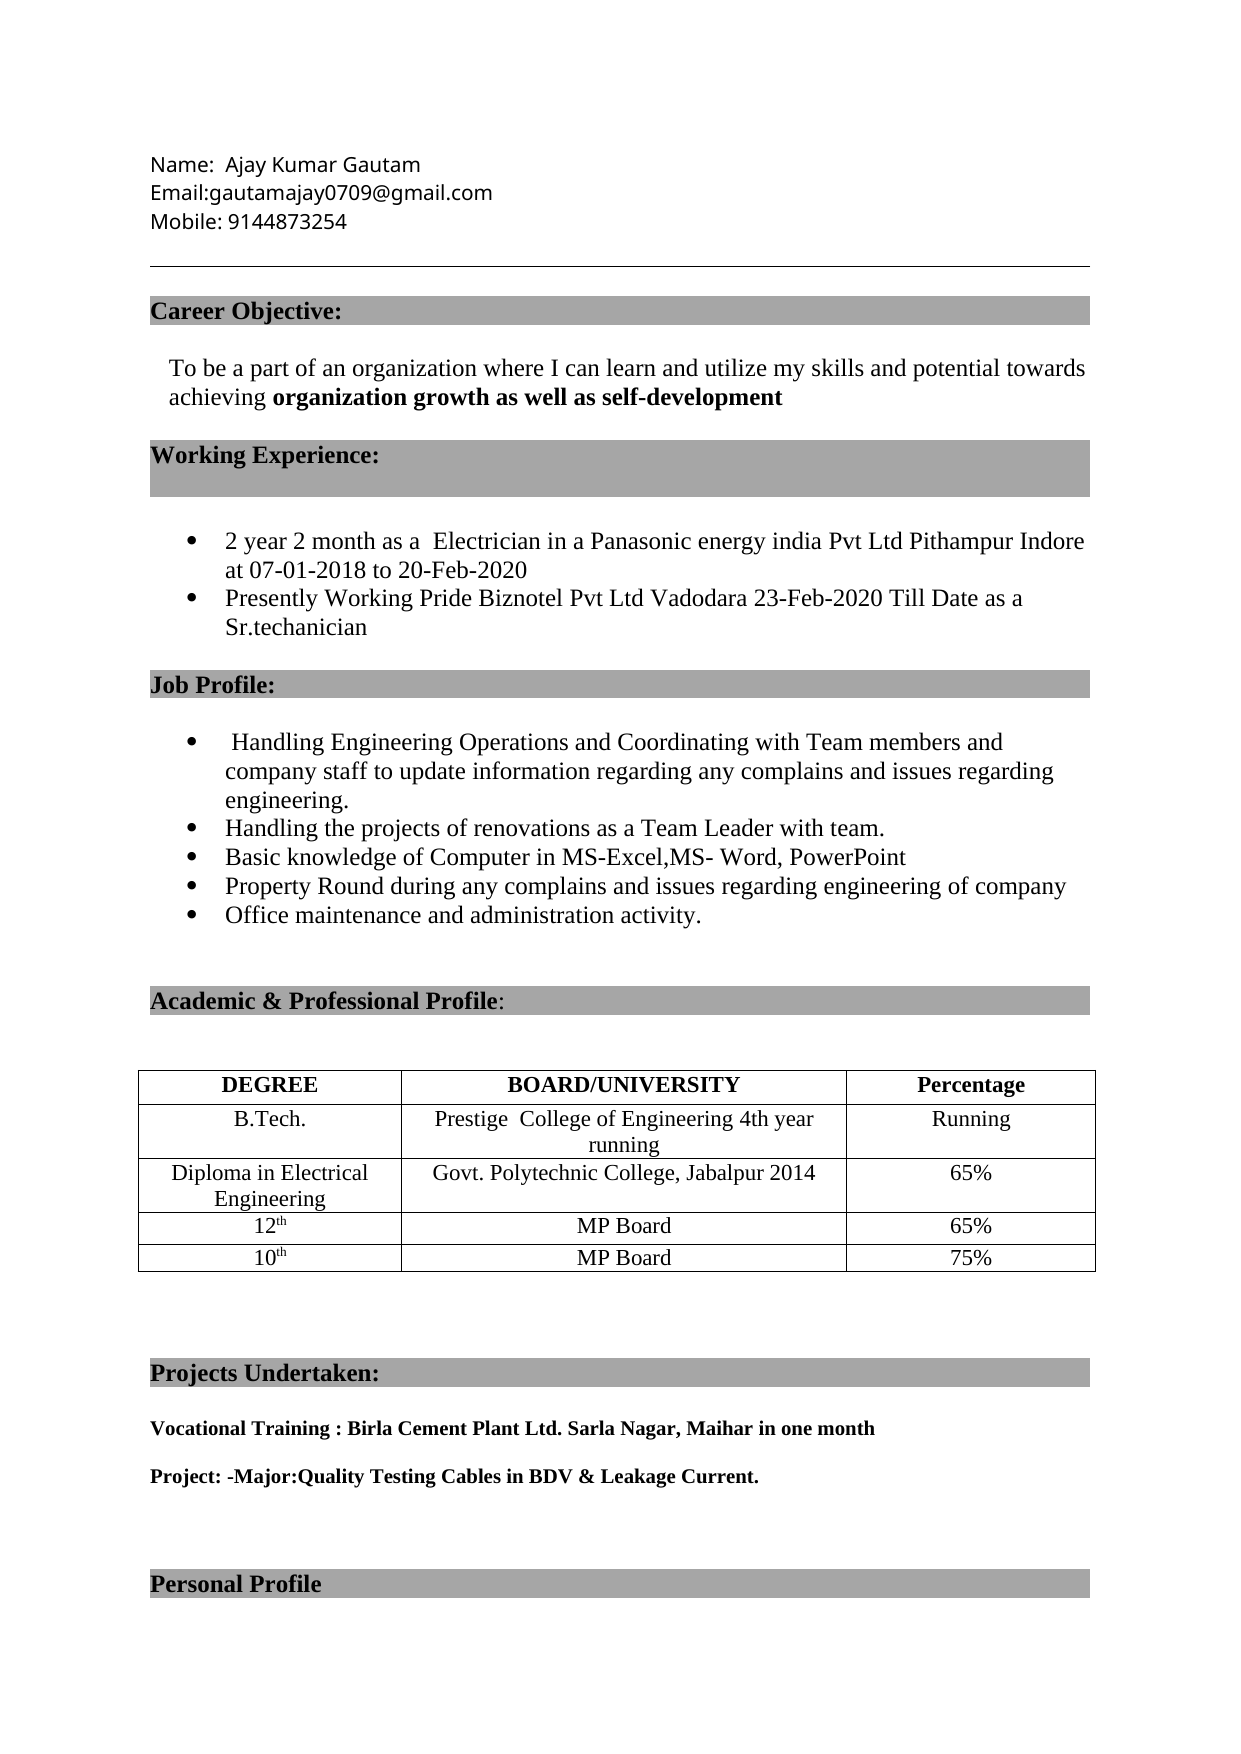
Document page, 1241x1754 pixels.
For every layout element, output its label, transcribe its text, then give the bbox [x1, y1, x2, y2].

list Handling Engineering Operations and Coordinating with Team members and company staff to update information regarding any complains and issues regarding engineering. [187, 727, 1090, 813]
table_cell 10th [139, 1245, 401, 1271]
table_cell B.Tech. [139, 1105, 401, 1158]
text Name: Ajay Kumar Gautam [150, 150, 1090, 178]
table_cell 12th [139, 1213, 401, 1243]
table_header BOARD/UNIVERSITY [402, 1071, 846, 1104]
text Email:gautamajay0709@gmail.com [150, 178, 1090, 207]
text Job Profile: [150, 670, 1090, 698]
text Project: -Major:Quality Testing Cables in BDV & Leakage Current. [150, 1464, 1090, 1488]
table_cell MP Board [402, 1245, 846, 1271]
table_cell 65% [847, 1159, 1095, 1212]
list Property Round during any complains and issues regarding engineering of company [187, 871, 1090, 900]
list Handling the projects of renovations as a Team Leader with team. [187, 813, 1090, 842]
text Vocational Training : Birla Cement Plant Ltd. Sarla Nagar, Maihar in one month [150, 1416, 1090, 1440]
text Academic & Professional Profile: [150, 986, 1090, 1015]
table_cell 65% [847, 1213, 1095, 1243]
table_cell Govt. Polytechnic College, Jabalpur 2014 [402, 1159, 846, 1212]
list 2 year 2 month as a Electrician in a Panasonic energy india Pvt Ltd Pithampur Indore at 07-01-2018 to 20-Feb-2020 [187, 526, 1090, 583]
list Basic knowledge of Computer in MS-Excel,MS- Word, PowerPoint [187, 842, 1090, 871]
table_cell Diploma in Electrical Engineering [139, 1159, 401, 1212]
table_cell Running [847, 1105, 1095, 1158]
list Presently Working Pride Biznotel Pvt Ltd Vadodara 23-Feb-2020 Till Date as a Sr.techanician [187, 583, 1090, 641]
text Personal Profile [150, 1569, 1090, 1598]
text To be a part of an organization where I can learn and utilize my skills and potential towards achieving organization growth as well as self-development [169, 353, 1090, 411]
text Working Experience: [150, 440, 1090, 468]
table_cell 75% [847, 1245, 1095, 1271]
table_header DEGREE [139, 1071, 401, 1104]
table_header Percentage [847, 1071, 1095, 1104]
text Career Objective: [150, 296, 1090, 325]
text Mobile: 9144873254 [150, 207, 1090, 235]
table_cell Prestige College of Engineering 4th year running [402, 1105, 846, 1158]
list Office maintenance and administration activity. [187, 900, 1090, 928]
table_cell MP Board [402, 1213, 846, 1243]
text Projects Undertaken: [150, 1358, 1090, 1387]
